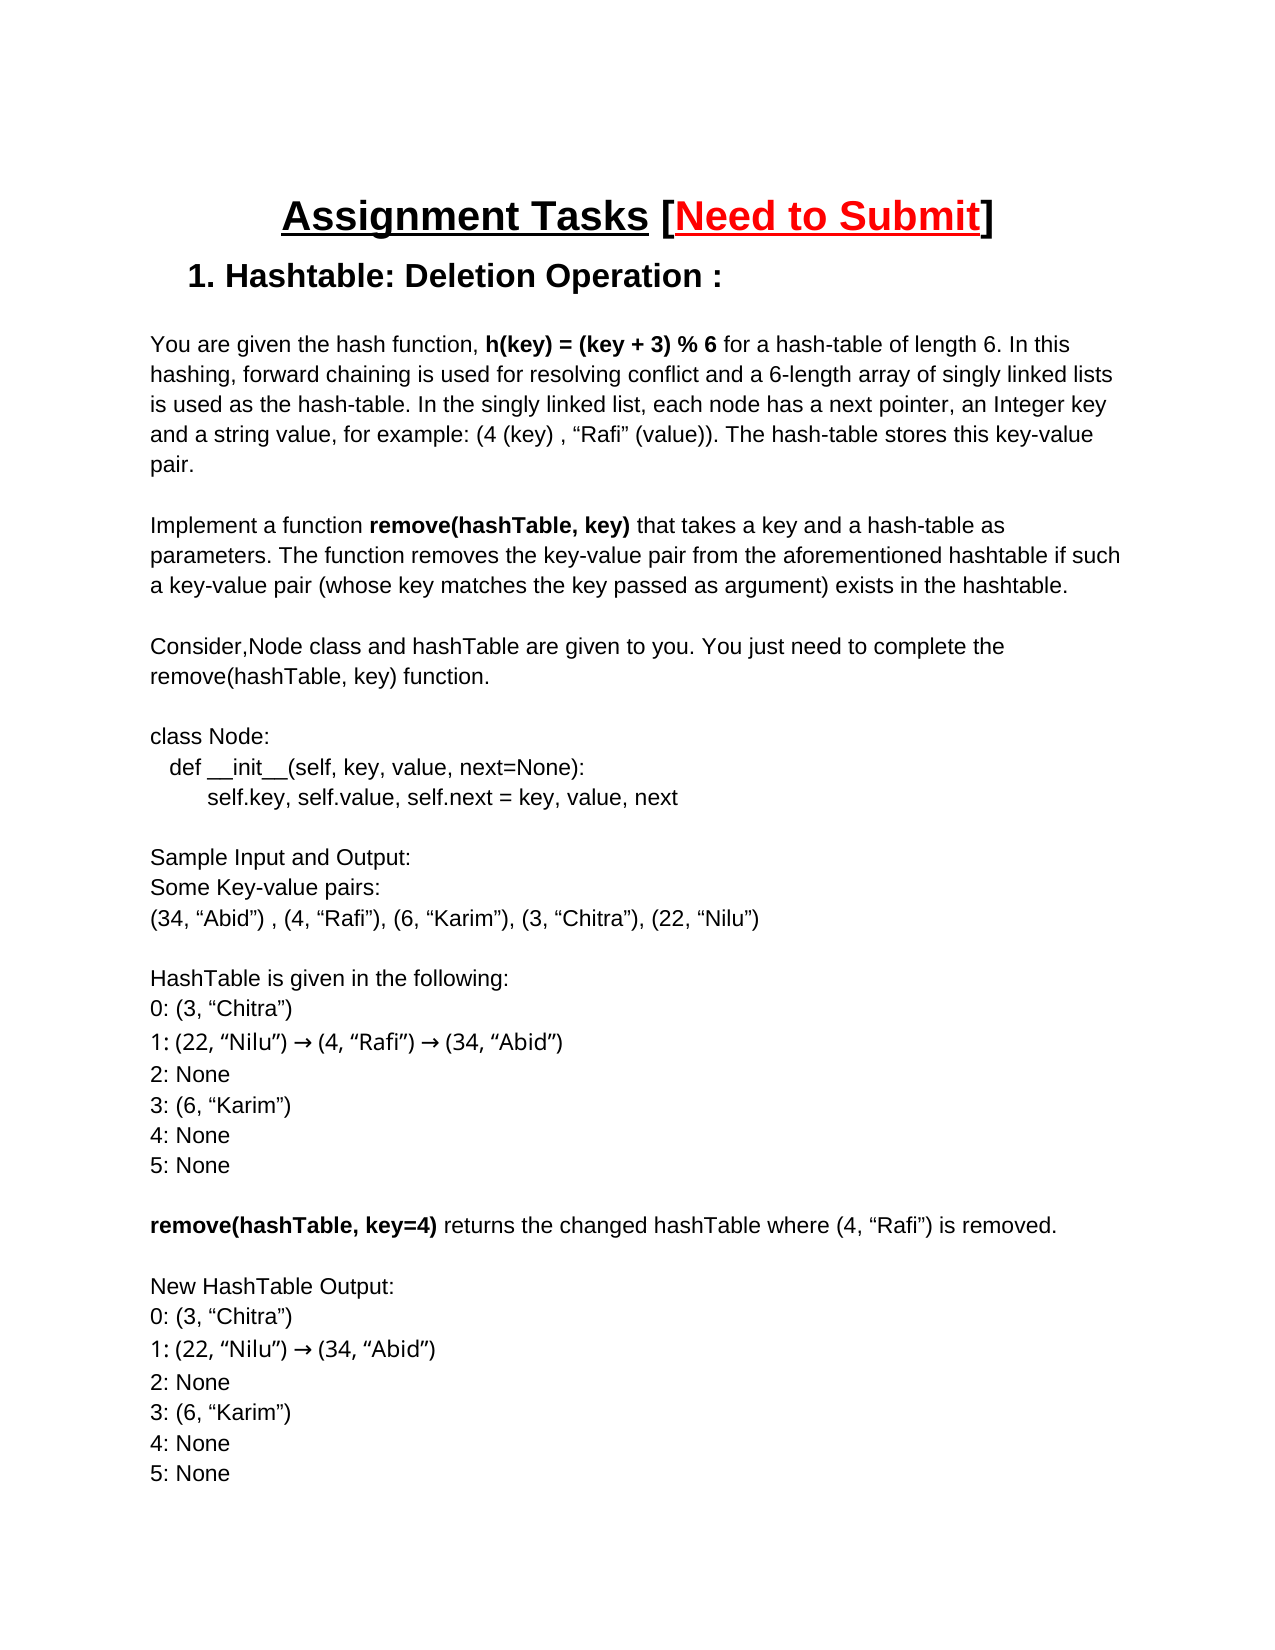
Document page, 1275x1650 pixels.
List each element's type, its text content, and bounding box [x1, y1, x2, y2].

text 5: None [150, 1460, 1125, 1486]
text and a string value, for example: (4 (key) , “Rafi” (value)). The hash-table stores this key-value [150, 421, 1125, 448]
text 2: None [150, 1369, 1125, 1396]
text 4: None [150, 1429, 1125, 1456]
text Some Key-value pairs: [150, 874, 1125, 901]
text remove(hashTable, key=4) returns the changed hashTable where (4, “Rafi”) is removed. [150, 1212, 1125, 1239]
text Sample Input and Output: [150, 844, 1125, 871]
text def __init__(self, key, value, next=None): [150, 753, 1125, 780]
text Implement a function remove(hashTable, key) that takes a key and a hash-table as [150, 512, 1125, 538]
text Consider,Node class and hashTable are given to you. You just need to complete the [150, 633, 1125, 659]
text 3: (6, “Karim”) [150, 1399, 1125, 1426]
text (34, “Abid”) , (4, “Rafi”), (6, “Karim”), (3, “Chitra”), (22, “Nilu”) [150, 904, 1125, 931]
text is used as the hash-table. In the singly linked list, each node has a next pointer, an Integer key [150, 391, 1125, 417]
text 3: (6, “Karim”) [150, 1092, 1125, 1118]
text class Node: [150, 723, 1125, 750]
text You are given the hash function, h(key) = (key + 3) % 6 for a hash-table of length 6. In this [150, 331, 1125, 357]
text 4: None [150, 1122, 1125, 1148]
subtitle Assignment Tasks [Need to Submit] [150, 192, 1125, 239]
list Hashtable: Deletion Operation : [187, 256, 1125, 295]
text 2: None [150, 1061, 1125, 1088]
text pair. [150, 451, 1125, 478]
text HashTable is given in the following: [150, 965, 1125, 991]
text hashing, forward chaining is used for resolving conflict and a 6-length array of singly linked lists [150, 361, 1125, 387]
text 0: (3, “Chitra”) [150, 995, 1125, 1022]
text New HashTable Output: [150, 1273, 1125, 1299]
text 5: None [150, 1152, 1125, 1178]
text self.key, self.value, self.next = key, value, next [150, 784, 1125, 810]
text parameters. The function removes the key-value pair from the aforementioned hashtable if such a key-value pair (whose key matches the key passed as argument) exists in the hashtable. [150, 542, 1125, 599]
text 0: (3, “Chitra”) [150, 1303, 1125, 1329]
text remove(hashTable, key) function. [150, 663, 1125, 689]
